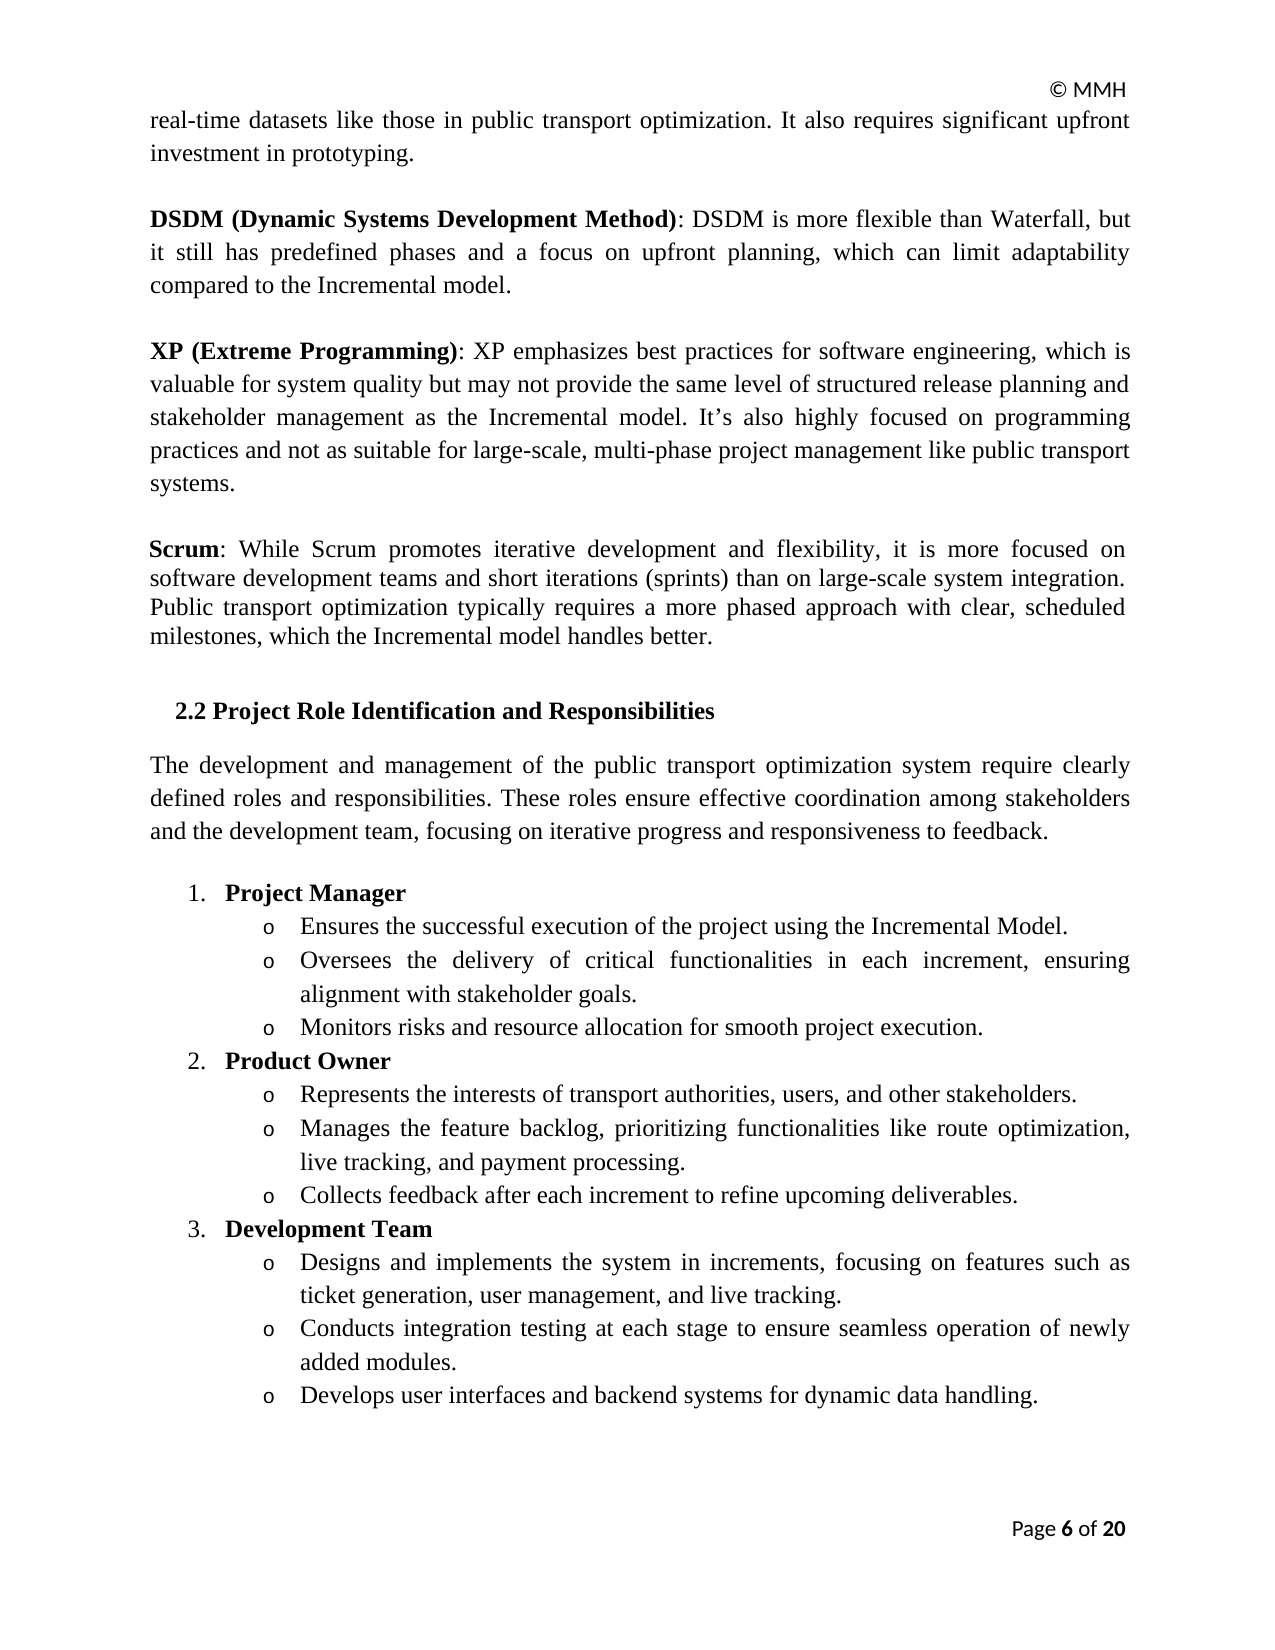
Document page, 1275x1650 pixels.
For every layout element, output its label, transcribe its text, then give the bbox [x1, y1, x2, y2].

list Oversees the delivery of critical functionalities in each increment, ensuring alignment with stakeholder goals. [262, 945, 1131, 1008]
list Project Manager [187, 878, 1131, 907]
text XP (Extreme Programming): XP emphasizes best practices for software engineering, which is valuable for system quality but may not provide the same level of structured release planning and stakeholder management as the Incremental model. It’s also highly focused on programming practices and not as suitable for large-scale, multi-phase project management like public transport systems. [150, 336, 1131, 497]
list Development Team [187, 1214, 1131, 1242]
list Manages the feature backlog, prioritizing functionalities like route optimization, live tracking, and payment processing. [262, 1113, 1131, 1175]
text Scrum: While Scrum promotes iterative development and flexibility, it is more focused on software development teams and short iterations (sprints) than on large-scale system integration. Public transport optimization typically requires a more phased approach with clear, scheduled milestones, which the Incremental model handles better. [148, 534, 1126, 650]
list Ensures the successful execution of the project using the Incremental Model. [262, 911, 1131, 941]
list Represents the interests of transport authorities, users, and other stakeholders. [262, 1079, 1131, 1108]
list Collects feedback after each increment to refine upcoming deliverables. [262, 1180, 1131, 1209]
list Develops user interfaces and backend systems for dynamic data handling. [262, 1380, 1131, 1410]
text 2.2 Project Role Identification and Responsibilities [150, 700, 1131, 725]
list Designs and implements the system in increments, focusing on features such as ticket generation, user management, and live tracking. [262, 1247, 1131, 1309]
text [150, 105, 1131, 167]
list Conducts integration testing at each stage to ensure seamless operation of newly added modules. [262, 1313, 1131, 1376]
text The development and management of the public transport optimization system require clearly defined roles and responsibilities. These roles ensure effective coordination among stakeholders and the development team, focusing on iterative progress and responsiveness to feedback. [150, 750, 1131, 844]
list Product Owner [187, 1046, 1131, 1074]
text DSDM (Dynamic Systems Development Method): DSDM is more flexible than Waterfall, but it still has predefined phases and a focus on upfront planning, which can limit adaptability compared to the Incremental model. [150, 204, 1131, 299]
list Monitors risks and resource allocation for smooth project execution. [262, 1012, 1131, 1041]
